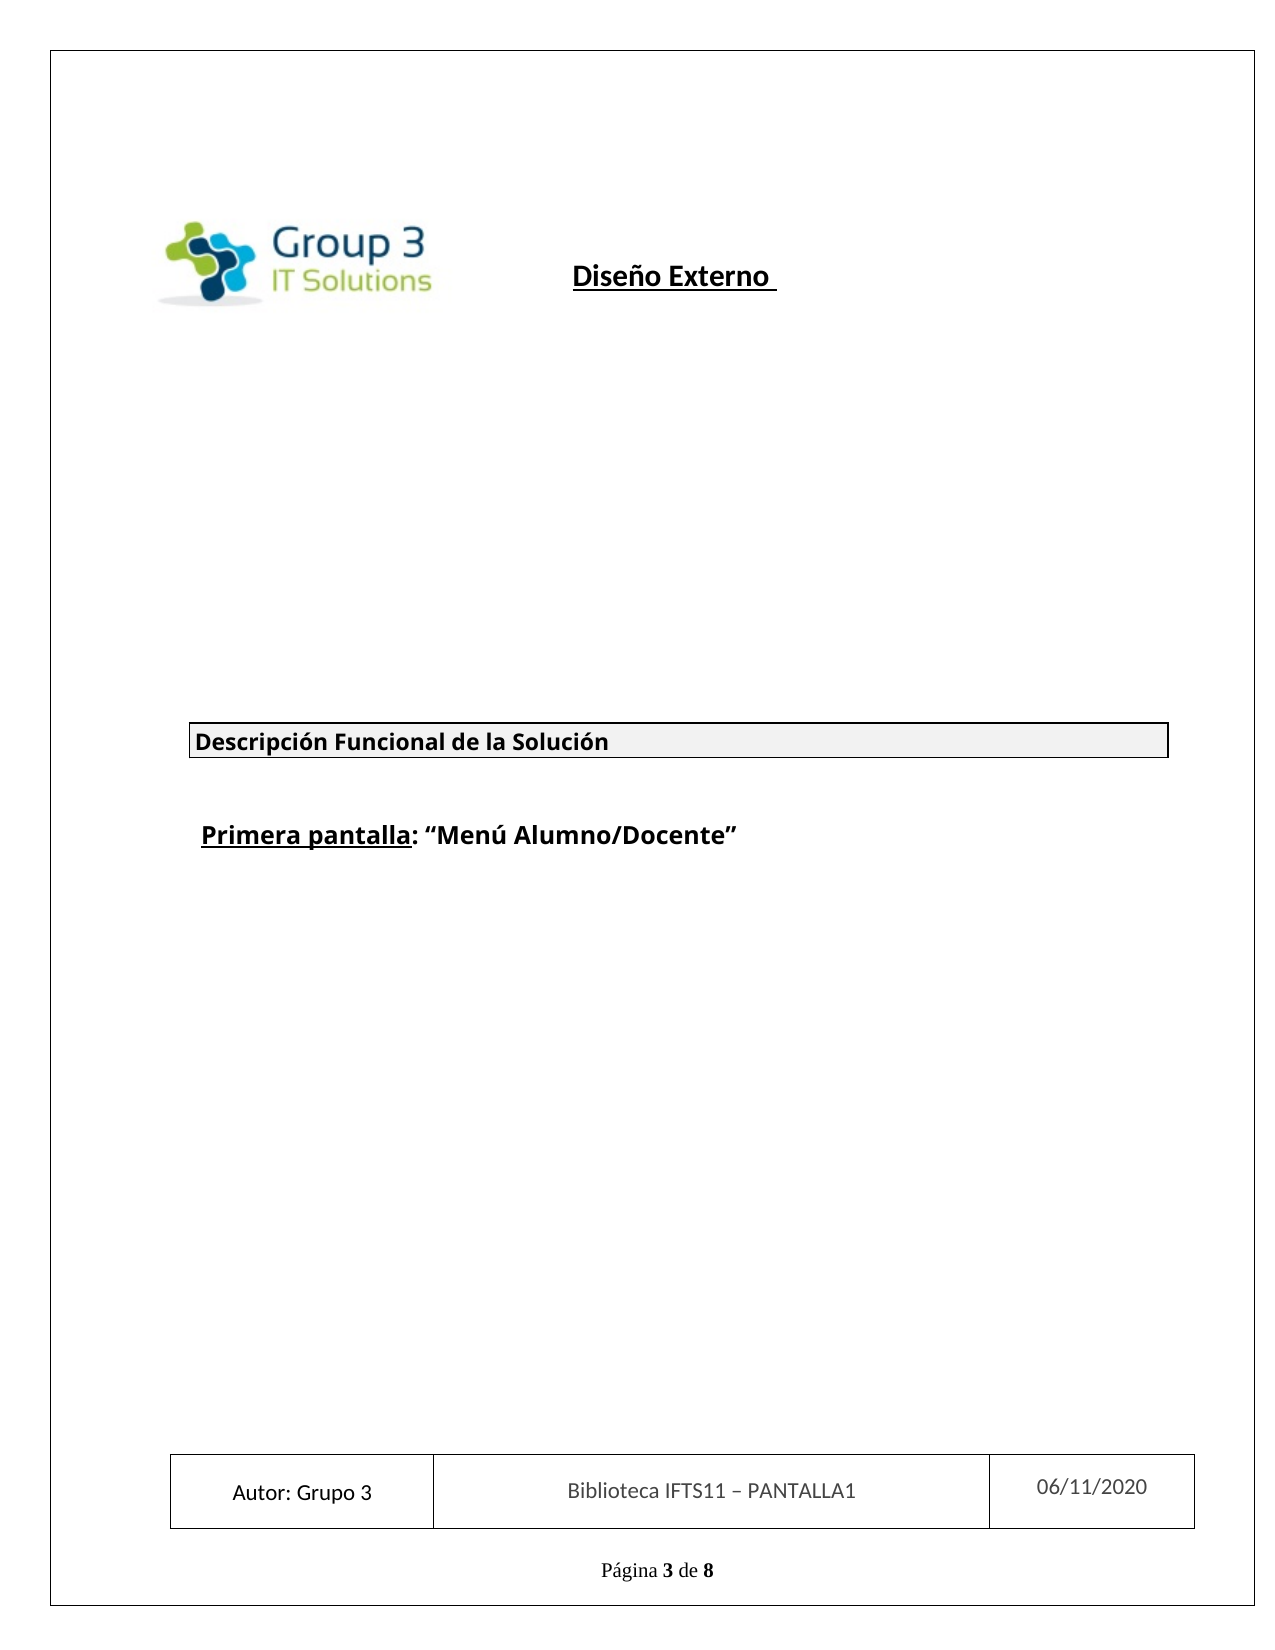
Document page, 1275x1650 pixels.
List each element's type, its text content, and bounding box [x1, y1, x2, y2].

picture [130, 174, 493, 351]
text Primera pantalla: “Menú Alumno/Docente” [135, 817, 1165, 851]
text Descripción Funcional de la Solución [190, 724, 1167, 757]
